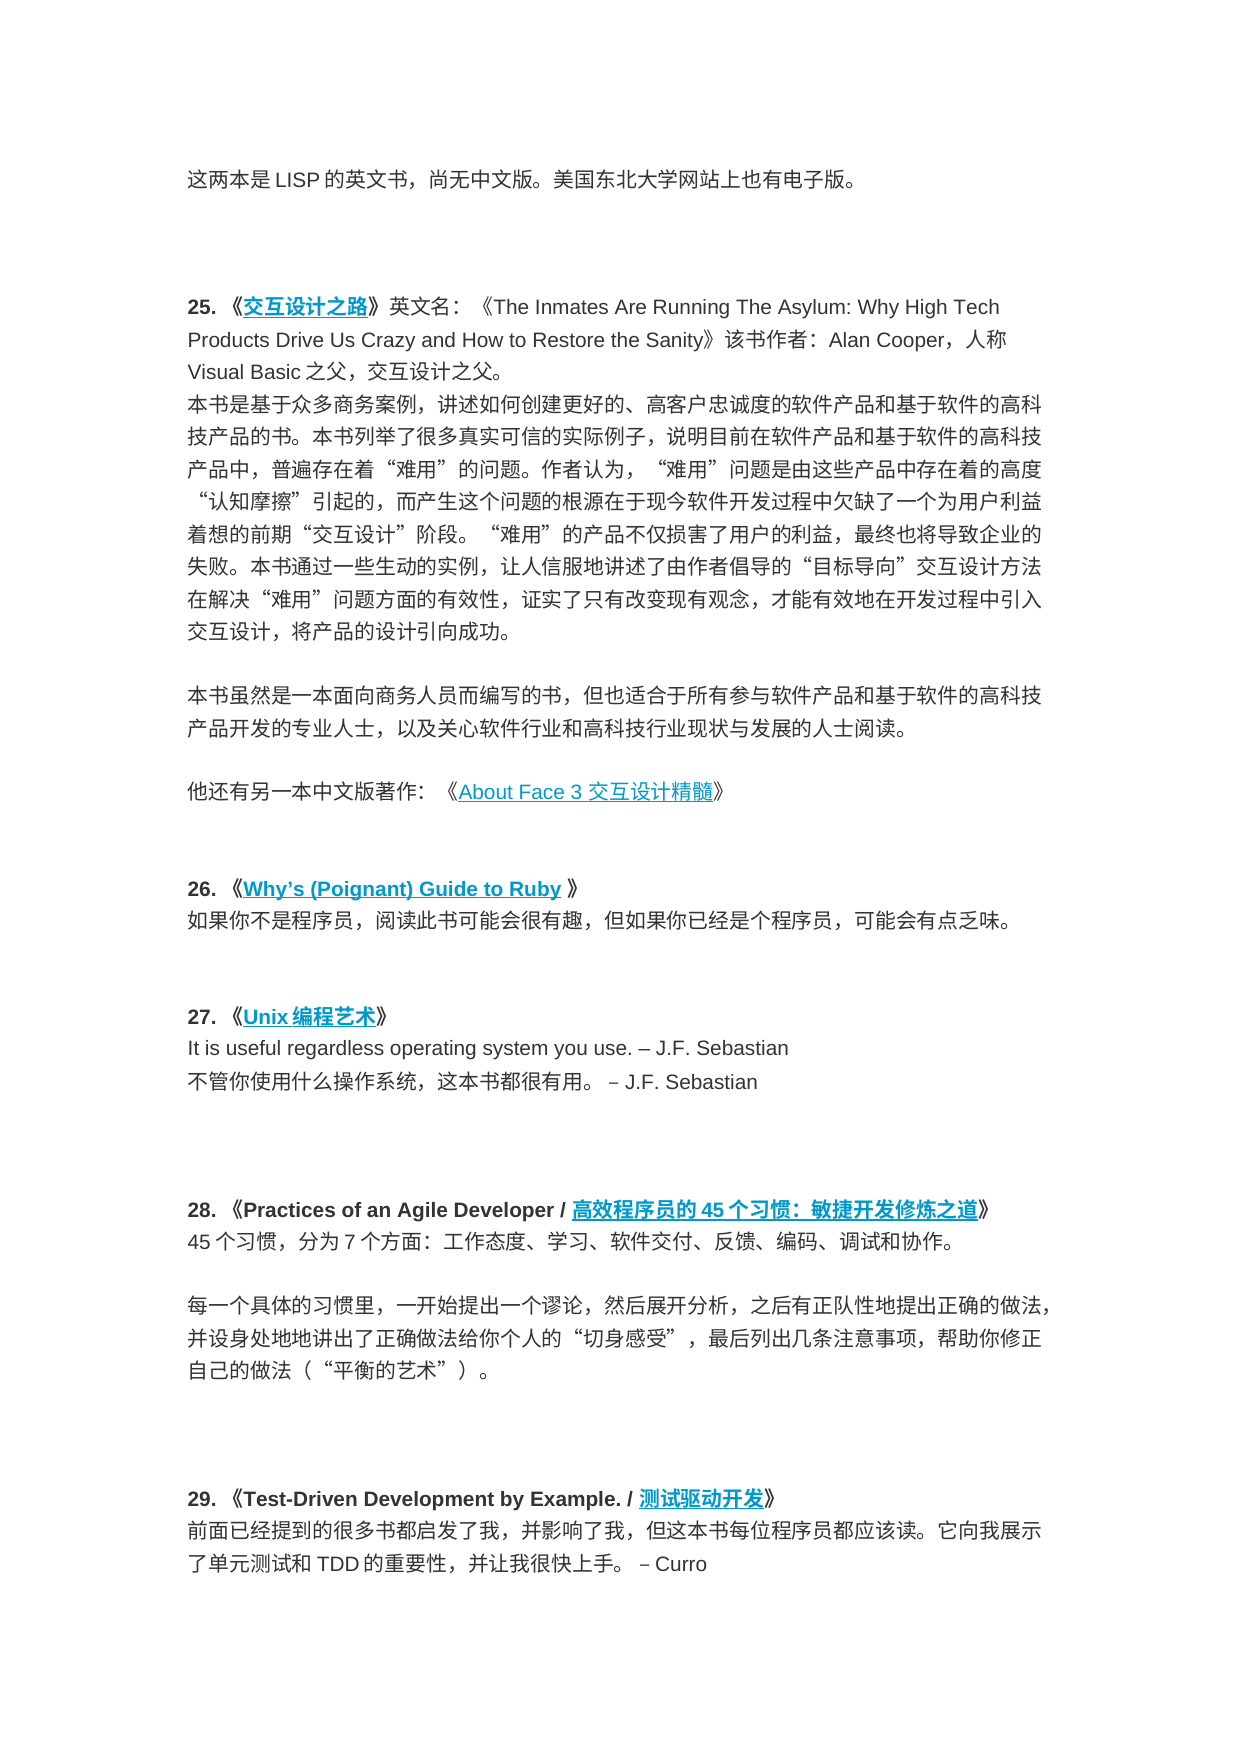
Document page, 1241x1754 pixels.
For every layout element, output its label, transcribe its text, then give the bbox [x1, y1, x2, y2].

text 25. 《交互设计之路》英文名：《The Inmates Are Running The Asylum: Why High Tech Products Drive Us Crazy and How to Restore the Sanity》该书作者：Alan Cooper，人称Visual Basic之父，交互设计之父。 [187, 289, 1053, 387]
text 29. 《Test-Driven Development by Example. / 测试驱动开发》 [187, 1481, 1053, 1513]
text 27. 《Unix编程艺术》 [187, 999, 1053, 1032]
text 本书虽然是一本面向商务人员而编写的书，但也适合于所有参与软件产品和基于软件的高科技产品开发的专业人士，以及关心软件行业和高科技行业现状与发展的人士阅读。 [187, 678, 1053, 743]
text 45个习惯，分为7个方面：工作态度、学习、软件交付、反馈、编码、调试和协作。 [187, 1224, 1053, 1257]
text 这两本是LISP的英文书，尚无中文版。美国东北大学网站上也有电子版。 [187, 162, 1053, 194]
text 28. 《Practices of an Agile Developer / 高效程序员的45个习惯：敏捷开发修炼之道》 [187, 1192, 1053, 1224]
text 如果你不是程序员，阅读此书可能会很有趣，但如果你已经是个程序员，可能会有点乏味。 [187, 903, 1053, 936]
text It is useful regardless operating system you use. – J.F. Sebastian 不管你使用什么操作系统，这本书都很有用。 – J.F. Sebastian [187, 1032, 1053, 1097]
text 本书是基于众多商务案例，讲述如何创建更好的、高客户忠诚度的软件产品和基于软件的高科技产品的书。本书列举了很多真实可信的实际例子，说明目前在软件产品和基于软件的高科技产品中，普遍存在着“难用”的问题。作者认为，“难用”问题是由这些产品中存在着的高度“认知摩擦”引起的，而产生这个问题的根源在于现今软件开发过程中欠缺了一个为用户利益着想的前期“交互设计”阶段。“难用”的产品不仅损害了用户的利益，最终也将导致企业的失败。本书通过一些生动的实例，让人信服地讲述了由作者倡导的“目标导向”交互设计方法在解决“难用”问题方面的有效性，证实了只有改变现有观念，才能有效地在开发过程中引入交互设计，将产品的设计引向成功。 [187, 387, 1053, 647]
text 每一个具体的习惯里，一开始提出一个谬论，然后展开分析，之后有正队性地提出正确的做法，并设身处地地讲出了正确做法给你个人的“切身感受”，最后列出几条注意事项，帮助你修正自己的做法（“平衡的艺术”）。 [187, 1288, 1053, 1386]
text 26. 《Why’s (Poignant) Guide to Ruby 》 [187, 871, 1053, 903]
text 前面已经提到的很多书都启发了我，并影响了我，但这本书每位程序员都应该读。它向我展示了单元测试和TDD的重要性，并让我很快上手。 – Curro [187, 1513, 1053, 1578]
text 他还有另一本中文版著作：《About Face 3 交互设计精髓》 [187, 774, 1053, 807]
